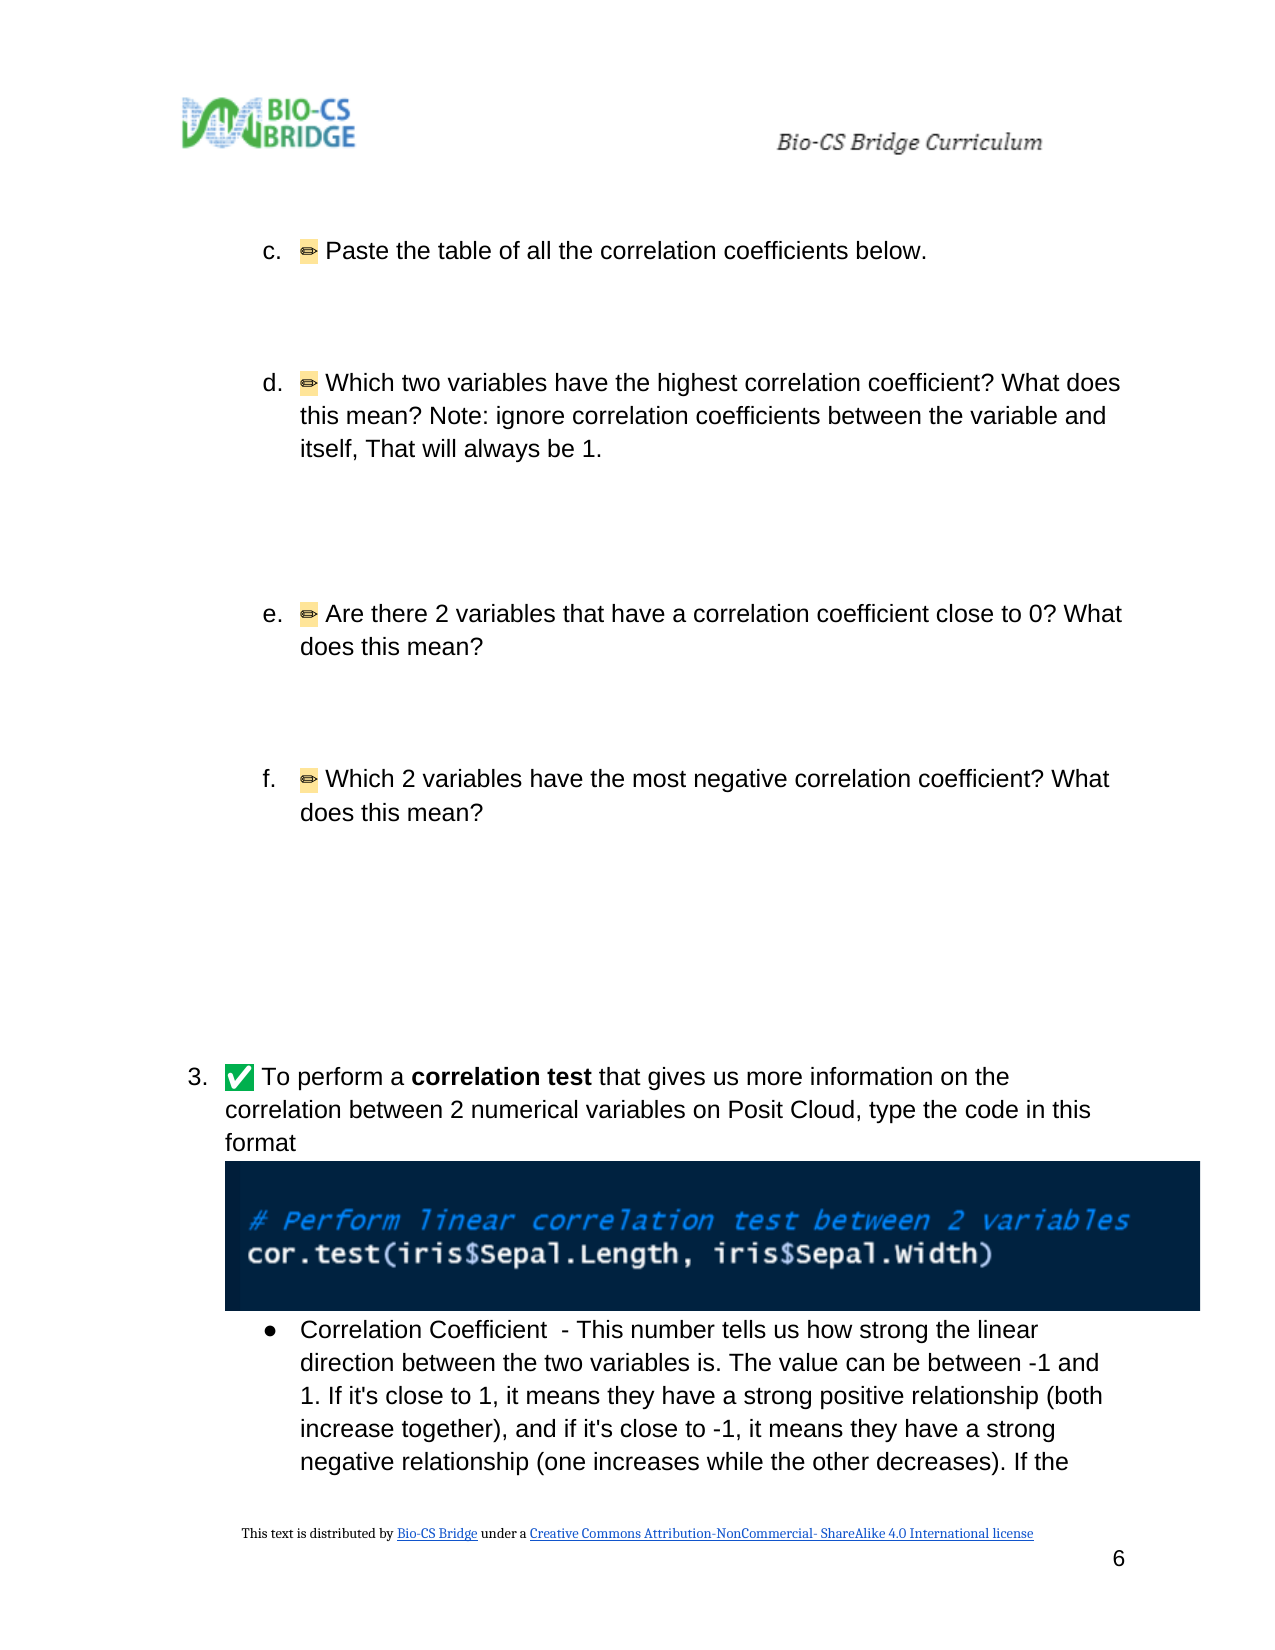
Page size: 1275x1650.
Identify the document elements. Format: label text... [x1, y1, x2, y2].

picture [150, 75, 1107, 204]
list ✏️ Which two variables have the highest correlation coefficient? What does this mean? Note: ignore correlation coefficients between the variable and itself, That will always be 1. [262, 368, 1125, 463]
list ✏️ Which 2 variables have the most negative correlation coefficient? What does this mean? [262, 764, 1125, 826]
picture [225, 1161, 1200, 1311]
list ✏️ Paste the table of all the correlation coefficients below. [262, 236, 1125, 265]
list ✏️ Are there 2 variables that have a correlation coefficient close to 0? What does this mean? [262, 599, 1125, 661]
list ✔️ To perform a correlation test that gives us more information on the correlation between 2 numerical variables on Posit Cloud, type the code in this format [187, 1062, 1125, 1157]
